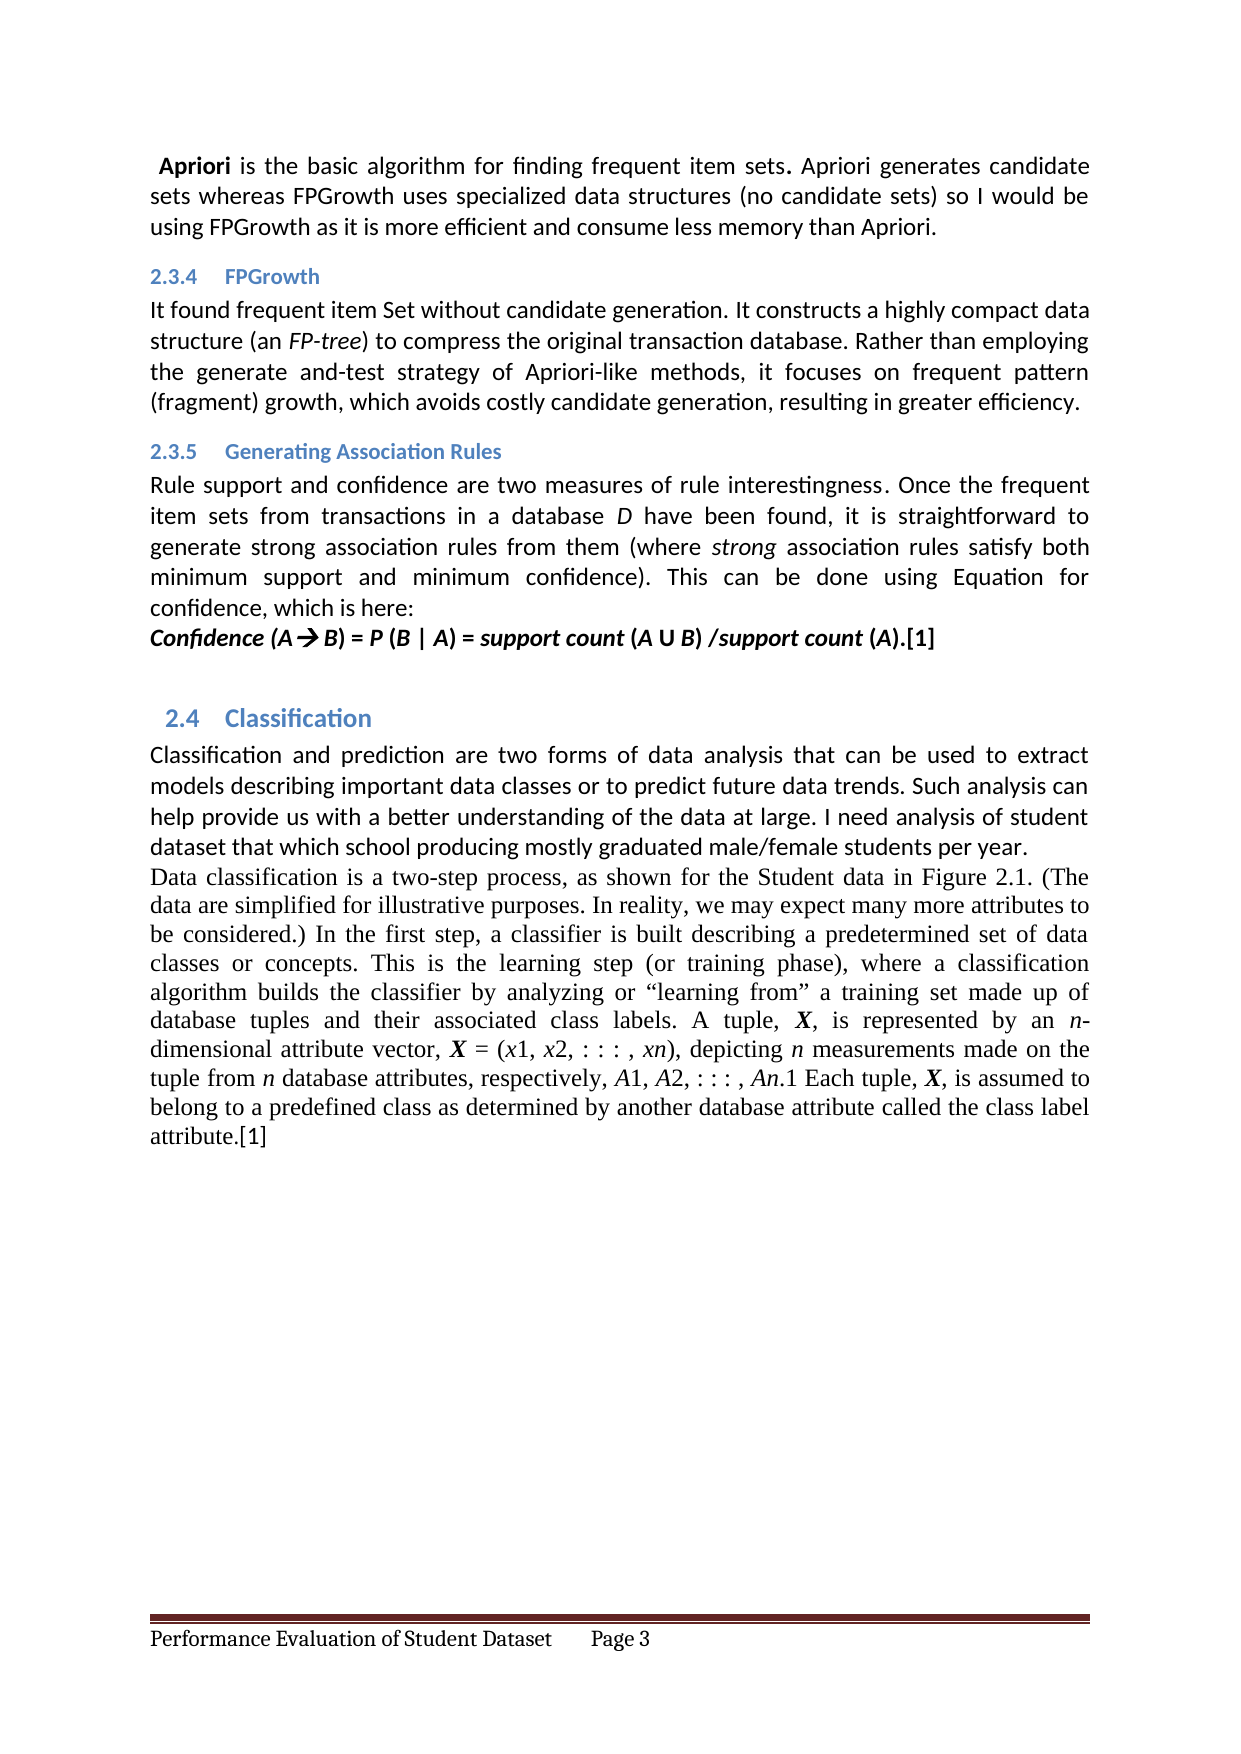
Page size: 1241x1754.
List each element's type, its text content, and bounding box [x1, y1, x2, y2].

text Data classification is a two-step process, as shown for the Student data in Figure 2.1. (The data are simplified for illustrative purposes. In reality, we may expect many more attributes to be considered.) In the first step, a classifier is built describing a predetermined set of data classes or concepts. This is the learning step (or training phase), where a classification algorithm builds the classifier by analyzing or “learning from” a training set made up of database tuples and their associated class labels. A tuple, X, is represented by an n-dimensional attribute vector, X = (x1, x2, : : : , xn), depicting n measurements made on the tuple from n database attributes, respectively, A1, A2, : : : , An.1 Each tuple, X, is assumed to belong to a predefined class as determined by another database attribute called the class label attribute.[1] [150, 862, 1090, 1151]
text It found frequent item Set without candidate generation. It constructs a highly compact data structure (an FP-tree) to compress the original transaction database. Rather than employing the generate and-test strategy of Apriori-like methods, it focuses on frequent pattern (fragment) growth, which avoids costly candidate generation, resulting in greater efficiency. [150, 294, 1090, 417]
text Apriori is the basic algorithm for finding frequent item sets. Apriori generates candidate sets whereas FPGrowth uses specialized data structures (no candidate sets) so I would be using FPGrowth as it is more efficient and consume less memory than Apriori. [150, 150, 1090, 242]
text Classification and prediction are two forms of data analysis that can be used to extract models describing important data classes or to predict future data trends. Such analysis can help provide us with a better understanding of the data at large. I need analysis of student dataset that which school producing mostly graduated male/female students per year. [150, 739, 1090, 862]
subtitle FPGrowth [150, 262, 1090, 290]
text Confidence (A B) = P (B | A) = support count (A U B) /support count (A).[1] [150, 622, 1090, 653]
subtitle Classification [165, 702, 1090, 735]
text Rule support and confidence are two measures of rule interestingness. Once the frequent item sets from transactions in a database D have been found, it is straightforward to generate strong association rules from them (where strong association rules satisfy both minimum support and minimum confidence). This can be done using Equation for confidence, which is here: [150, 470, 1090, 622]
subtitle Generating Association Rules [150, 437, 1090, 466]
